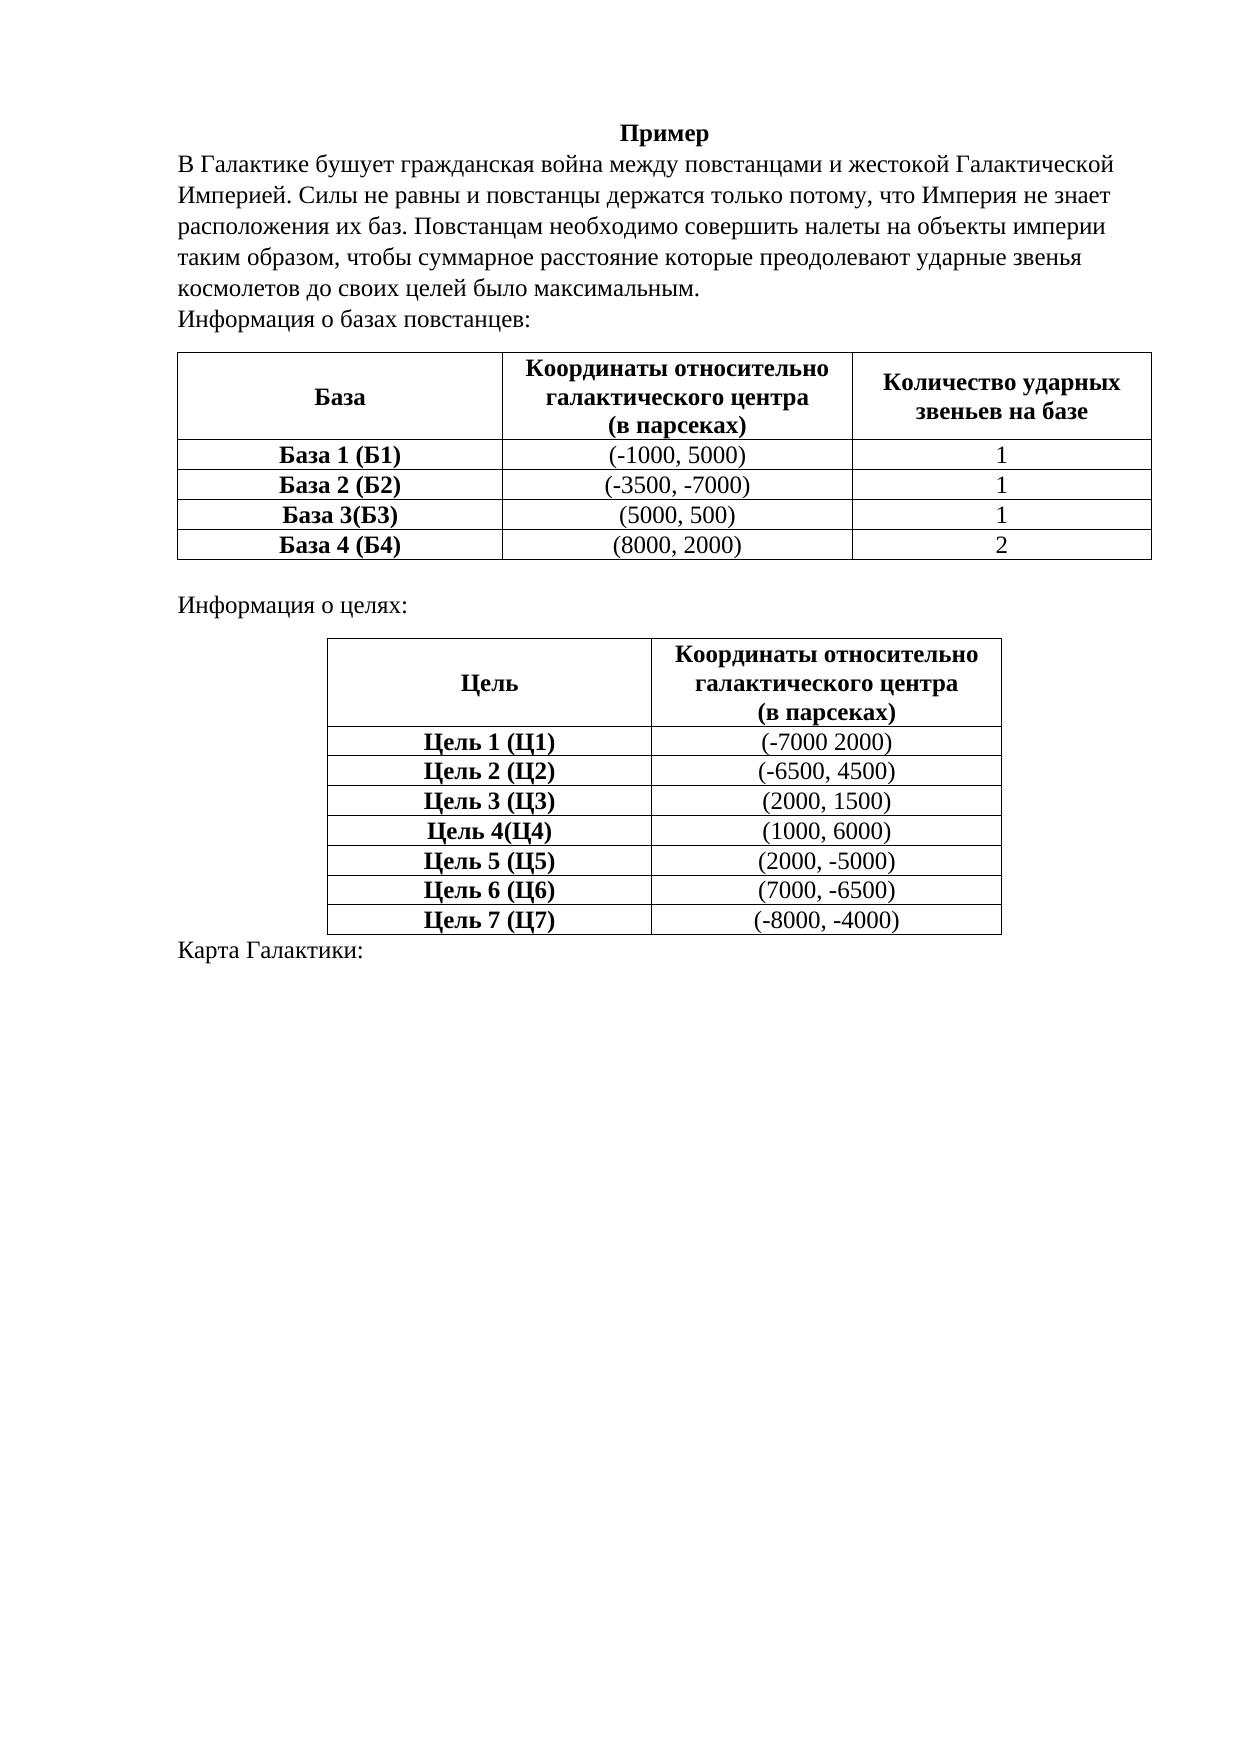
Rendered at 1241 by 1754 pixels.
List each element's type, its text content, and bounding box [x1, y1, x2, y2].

list Информация о целях: [177, 591, 1152, 619]
table_header Количество ударных звеньев на базе [853, 353, 1151, 439]
table_cell База 3(Б3) [178, 500, 502, 529]
table_cell Цель 2 (Ц2) [328, 756, 651, 785]
table_cell 1 [853, 500, 1151, 529]
table_cell (5000, 500) [503, 500, 852, 529]
table_cell Цель 5 (Ц5) [328, 846, 651, 874]
table_cell (-3500, -7000) [503, 470, 852, 499]
table_cell 1 [853, 470, 1151, 499]
list В Галактике бушует гражданская война между повстанцами и жестокой Галактической Империей. Силы не равны и повстанцы держатся только потому, что Империя не знает расположения их баз. Повстанцам необходимо совершить налеты на объекты империи таким образом, чтобы суммарное расстояние которые преодолевают ударные звенья космолетов до своих целей было максимальным. Информация о базах повстанцев: [177, 149, 1152, 333]
table_header Координаты относительно галактического центра (в парсеках) [652, 639, 1001, 726]
table_header Координаты относительно галактического центра (в парсеках) [503, 353, 852, 439]
table_cell (-7000 2000) [652, 727, 1001, 755]
table_cell 2 [853, 530, 1151, 558]
table_cell (2000, -5000) [652, 846, 1001, 874]
table_cell 1 [853, 440, 1151, 469]
list Пример [177, 118, 1152, 147]
table_cell (-1000, 5000) [503, 440, 852, 469]
text Карта Галактики: [177, 935, 1152, 964]
table_cell База 1 (Б1) [178, 440, 502, 469]
table_cell (2000, 1500) [652, 786, 1001, 815]
table_cell (1000, 6000) [652, 816, 1001, 845]
table_cell Цель 1 (Ц1) [328, 727, 651, 755]
table_cell Цель 4(Ц4) [328, 816, 651, 845]
table_cell (-8000, -4000) [652, 905, 1001, 934]
table_cell (-6500, 4500) [652, 756, 1001, 785]
table_cell База 2 (Б2) [178, 470, 502, 499]
table_cell (8000, 2000) [503, 530, 852, 558]
table_cell Цель 6 (Ц6) [328, 876, 651, 904]
table_cell Цель 3 (Ц3) [328, 786, 651, 815]
table_cell (7000, -6500) [652, 876, 1001, 904]
table_header База [178, 353, 502, 439]
table_cell Цель 7 (Ц7) [328, 905, 651, 934]
table_cell База 4 (Б4) [178, 530, 502, 558]
table_header Цель [328, 639, 651, 726]
